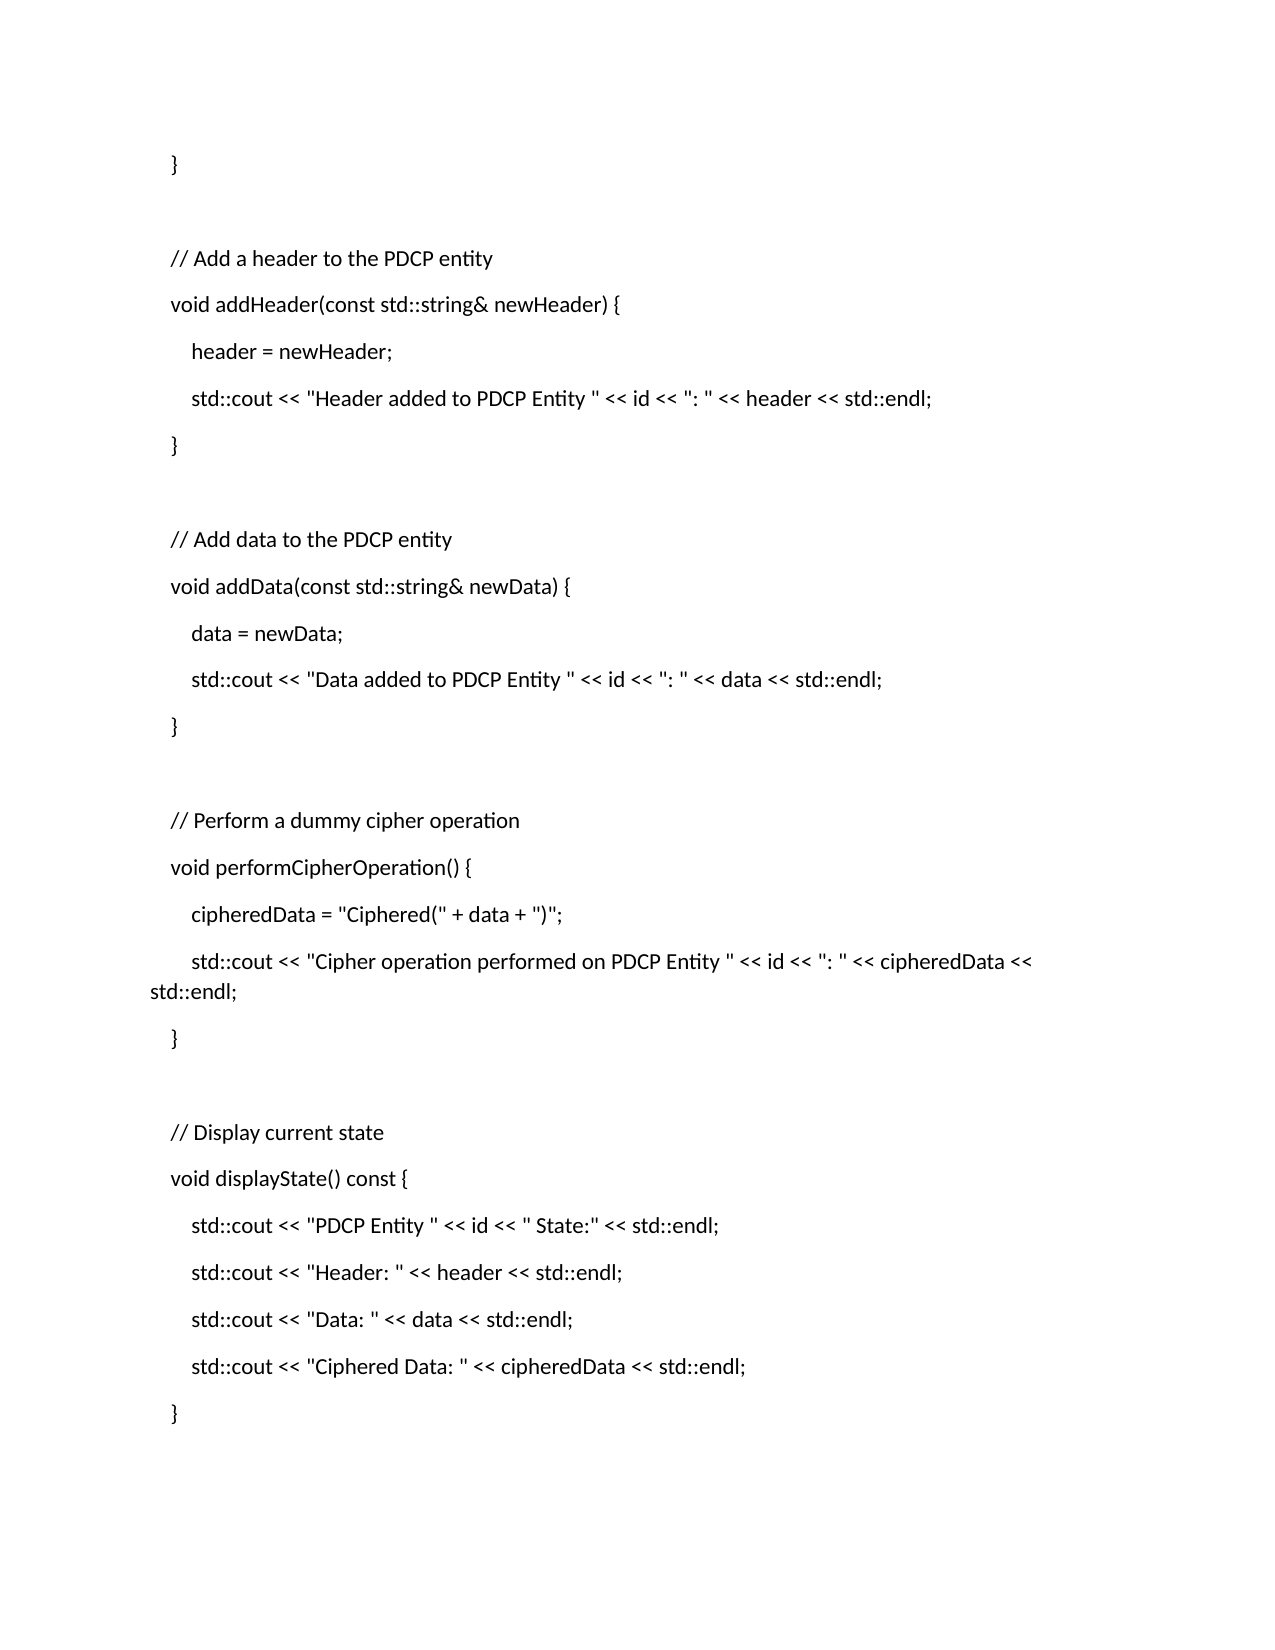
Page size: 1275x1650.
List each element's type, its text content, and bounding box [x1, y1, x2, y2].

text std::cout << "Header added to PDCP Entity " << id << ": " << header << std::endl; [150, 384, 1125, 412]
text void addData(const std::string& newData) { [150, 572, 1125, 600]
text std::cout << "Cipher operation performed on PDCP Entity " << id << ": " << cipheredData << std::endl; [150, 947, 1125, 1005]
text } [150, 1399, 1125, 1427]
text std::cout << "Header: " << header << std::endl; [150, 1258, 1125, 1286]
text } [150, 712, 1125, 741]
text // Add a header to the PDCP entity [150, 244, 1125, 272]
text } [150, 431, 1125, 459]
text std::cout << "Ciphered Data: " << cipheredData << std::endl; [150, 1352, 1125, 1380]
text } [150, 150, 1125, 178]
text // Display current state [150, 1118, 1125, 1146]
text // Add data to the PDCP entity [150, 525, 1125, 553]
text // Perform a dummy cipher operation [150, 806, 1125, 834]
text std::cout << "Data added to PDCP Entity " << id << ": " << data << std::endl; [150, 666, 1125, 694]
text cipheredData = "Ciphered(" + data + ")"; [150, 900, 1125, 928]
text } [150, 1024, 1125, 1052]
text void addHeader(const std::string& newHeader) { [150, 291, 1125, 319]
text header = newHeader; [150, 337, 1125, 366]
text std::cout << "PDCP Entity " << id << " State:" << std::endl; [150, 1211, 1125, 1239]
text void performCipherOperation() { [150, 853, 1125, 881]
text std::cout << "Data: " << data << std::endl; [150, 1305, 1125, 1333]
text data = newData; [150, 619, 1125, 647]
text void displayState() const { [150, 1164, 1125, 1193]
